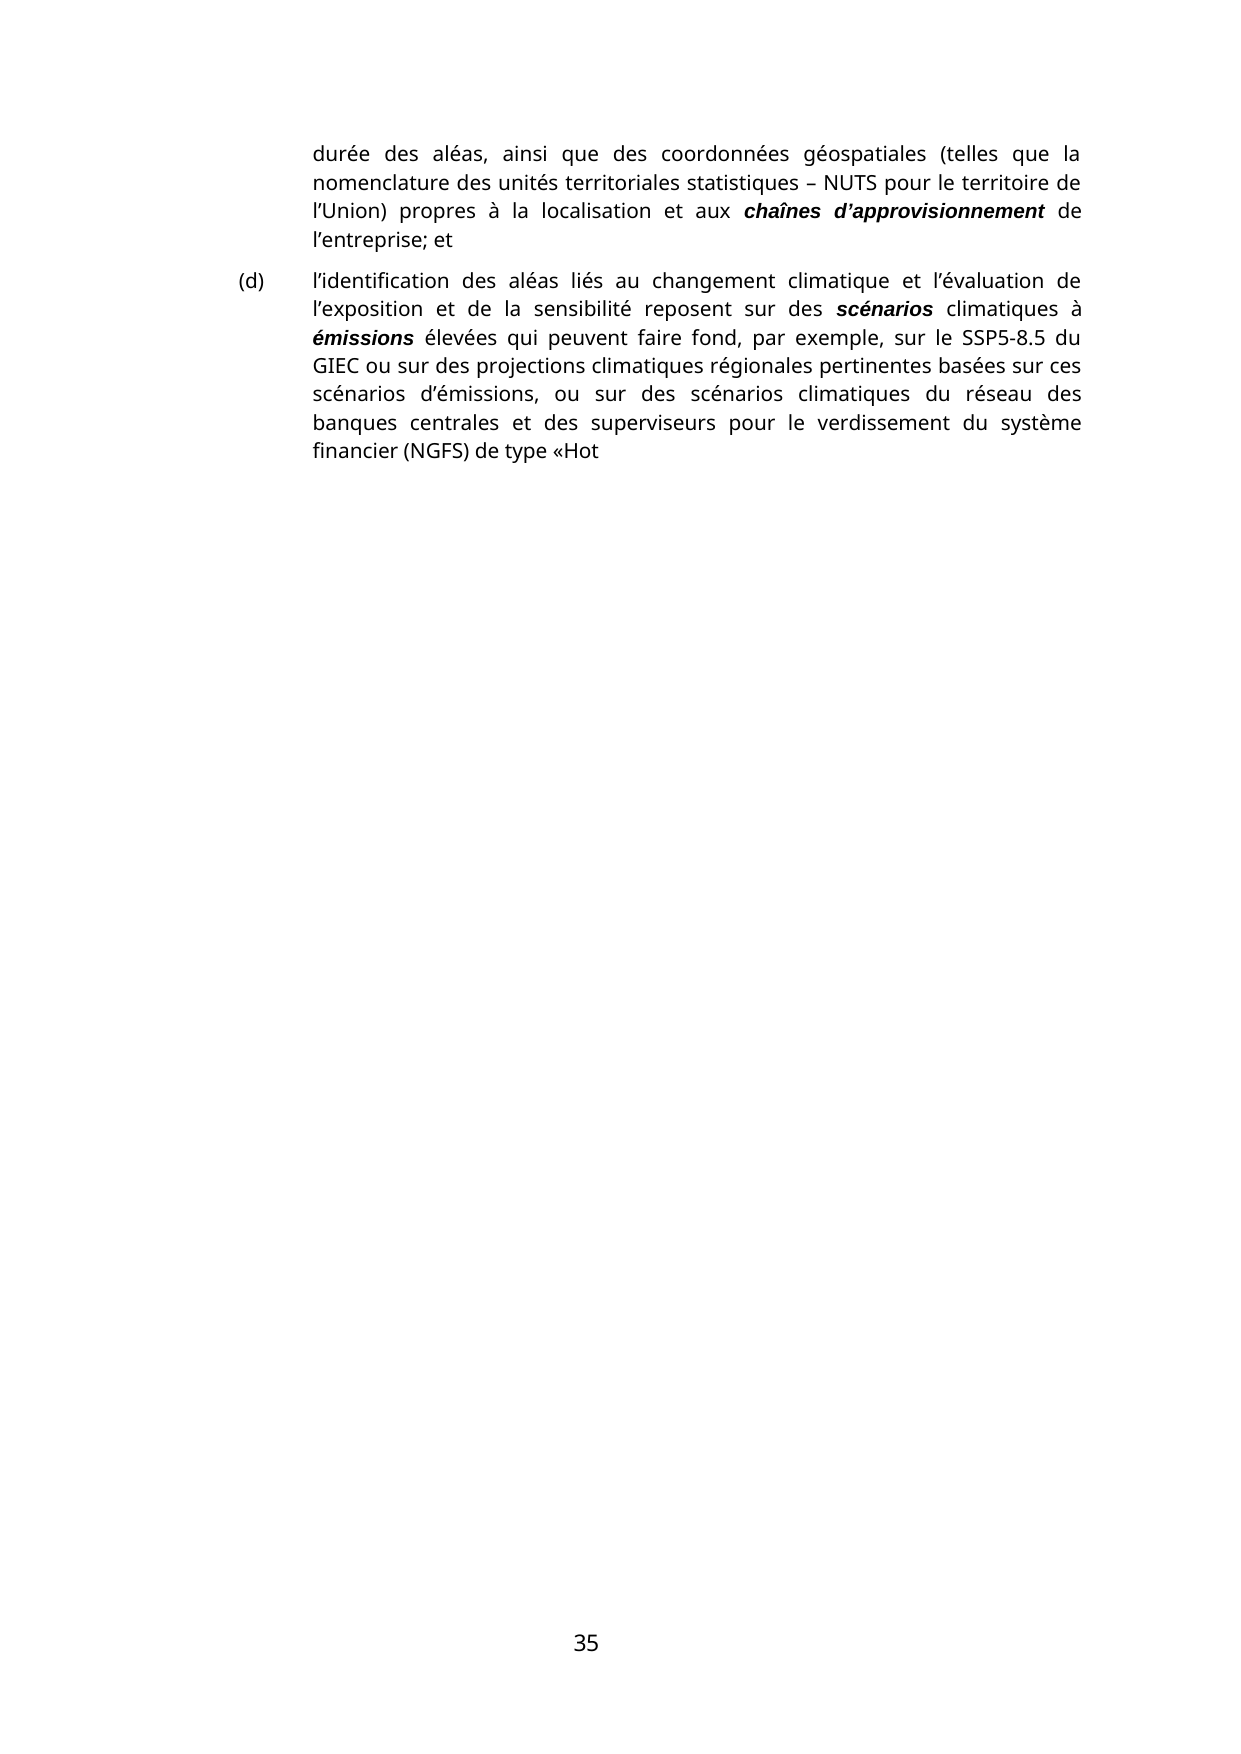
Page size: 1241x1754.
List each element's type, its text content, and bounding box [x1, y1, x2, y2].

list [239, 139, 1082, 253]
list l’identification des aléas liés au changement climatique et l’évaluation de l’exposition et de la sensibilité reposent sur des scénarios climatiques à émissions élevées qui peuvent faire fond, par exemple, sur le SSP5-8.5 du GIEC ou sur des projections climatiques régionales pertinentes basées sur ces scénarios d’émissions, ou sur des scénarios climatiques du réseau des banques centrales et des superviseurs pour le verdissement du système financier (NGFS) de type «Hot [239, 266, 1083, 465]
